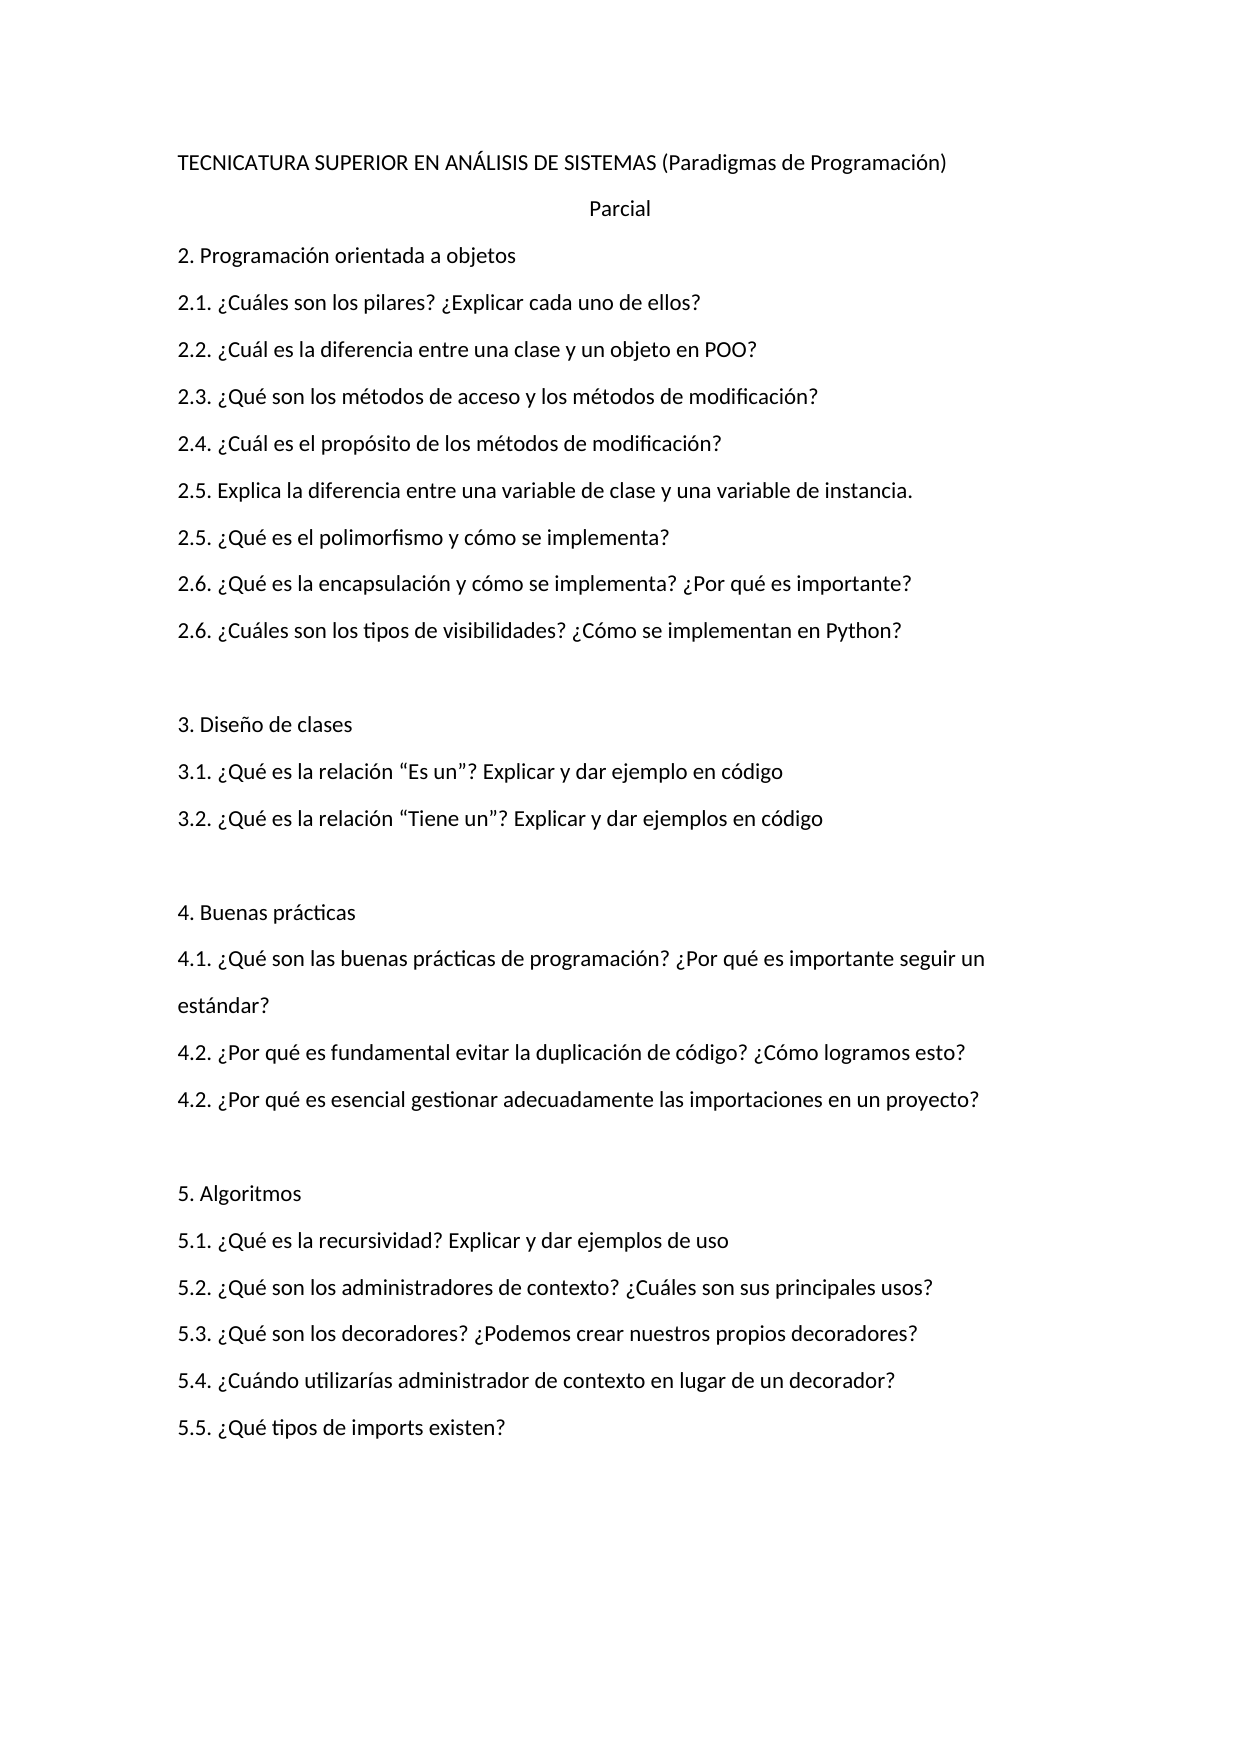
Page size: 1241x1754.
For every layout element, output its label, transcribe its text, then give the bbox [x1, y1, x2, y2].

text 2.2. ¿Cuál es la diferencia entre una clase y un objeto en POO? [177, 335, 1063, 363]
text 5.5. ¿Qué tipos de imports existen? [177, 1413, 1063, 1441]
text 4.2. ¿Por qué es fundamental evitar la duplicación de código? ¿Cómo logramos esto? [177, 1038, 1063, 1066]
text Parcial [177, 194, 1063, 222]
text 2.3. ¿Qué son los métodos de acceso y los métodos de modificación? [177, 382, 1063, 410]
text 2.5. ¿Qué es el polimorfismo y cómo se implementa? [177, 523, 1063, 551]
text 2.5. Explica la diferencia entre una variable de clase y una variable de instancia. [177, 476, 1063, 504]
text 3. Diseño de clases [177, 710, 1063, 738]
text 4.1. ¿Qué son las buenas prácticas de programación? ¿Por qué es importante seguir un [177, 944, 1063, 972]
text 3.1. ¿Qué es la relación “Es un”? Explicar y dar ejemplo en código [177, 757, 1063, 785]
text 2.6. ¿Qué es la encapsulación y cómo se implementa? ¿Por qué es importante? [177, 569, 1063, 597]
text 4.2. ¿Por qué es esencial gestionar adecuadamente las importaciones en un proyecto? [177, 1085, 1063, 1113]
text 5.2. ¿Qué son los administradores de contexto? ¿Cuáles son sus principales usos? [177, 1273, 1063, 1301]
text 5. Algoritmos [177, 1179, 1063, 1207]
text 2. Programación orientada a objetos [177, 241, 1063, 269]
text 2.6. ¿Cuáles son los tipos de visibilidades? ¿Cómo se implementan en Python? [177, 616, 1063, 644]
text estándar? [177, 991, 1063, 1019]
text 2.1. ¿Cuáles son los pilares? ¿Explicar cada uno de ellos? [177, 288, 1063, 316]
text 5.4. ¿Cuándo utilizarías administrador de contexto en lugar de un decorador? [177, 1366, 1063, 1394]
text TECNICATURA SUPERIOR EN ANÁLISIS DE SISTEMAS (Paradigmas de Programación) [177, 148, 1063, 176]
text 2.4. ¿Cuál es el propósito de los métodos de modificación? [177, 429, 1063, 457]
text 4. Buenas prácticas [177, 898, 1063, 926]
text 5.3. ¿Qué son los decoradores? ¿Podemos crear nuestros propios decoradores? [177, 1319, 1063, 1347]
text 3.2. ¿Qué es la relación “Tiene un”? Explicar y dar ejemplos en código [177, 804, 1063, 832]
text 5.1. ¿Qué es la recursividad? Explicar y dar ejemplos de uso [177, 1226, 1063, 1254]
